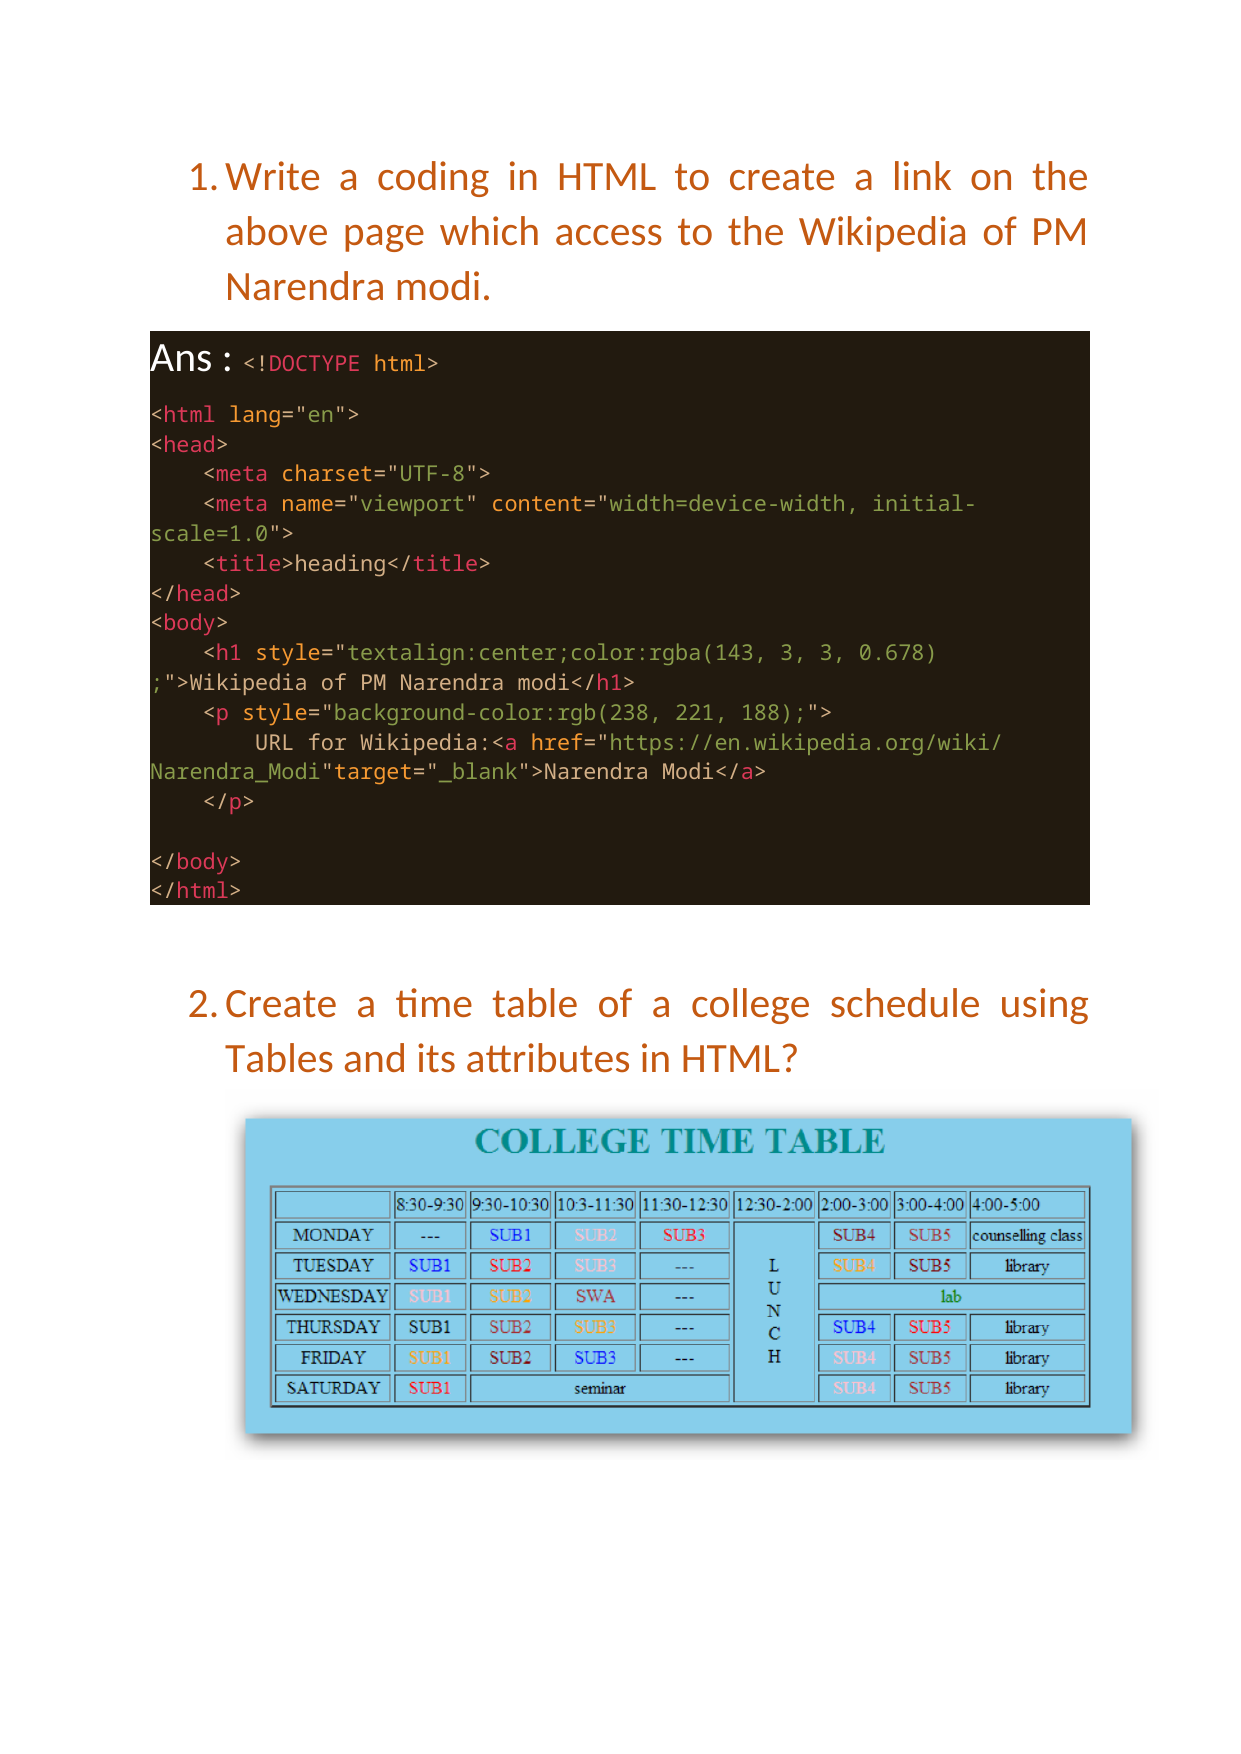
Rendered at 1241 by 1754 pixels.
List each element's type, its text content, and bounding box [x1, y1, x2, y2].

text Ans : <!DOCTYPE html> [150, 331, 1090, 382]
text <meta name="viewport" content="width=device-width, initial-scale=1.0"> [150, 488, 1090, 548]
text <p style="background-color:rgb(238, 221, 188);"> [150, 697, 1090, 727]
list Write a coding in HTML to create a link on the above page which access to the Wikipedia of PM Narendra modi. [187, 150, 1090, 311]
text URL for Wikipedia:<a href="https://en.wikipedia.org/wiki/Narendra_Modi"target="_blank">Narendra Modi</a> [150, 727, 1090, 786]
text <meta charset="UTF-8"> [150, 458, 1090, 488]
text </p> [150, 786, 1090, 816]
text <head> [150, 429, 1090, 458]
text <h1 style="textalign:center;color:rgba(143, 3, 3, 0.678);">Wikipedia of PM Narendra modi</h1> [150, 637, 1090, 697]
text </head> [150, 578, 1090, 607]
picture [225, 1086, 1166, 1460]
text <html lang="en"> [150, 399, 1090, 429]
text </html> [150, 876, 1090, 905]
text </body> [150, 846, 1090, 876]
text <title>heading</title> [150, 548, 1090, 578]
list Create a time table of a college schedule using Tables and its attributes in HTML? [187, 977, 1090, 1083]
text <body> [150, 607, 1090, 637]
